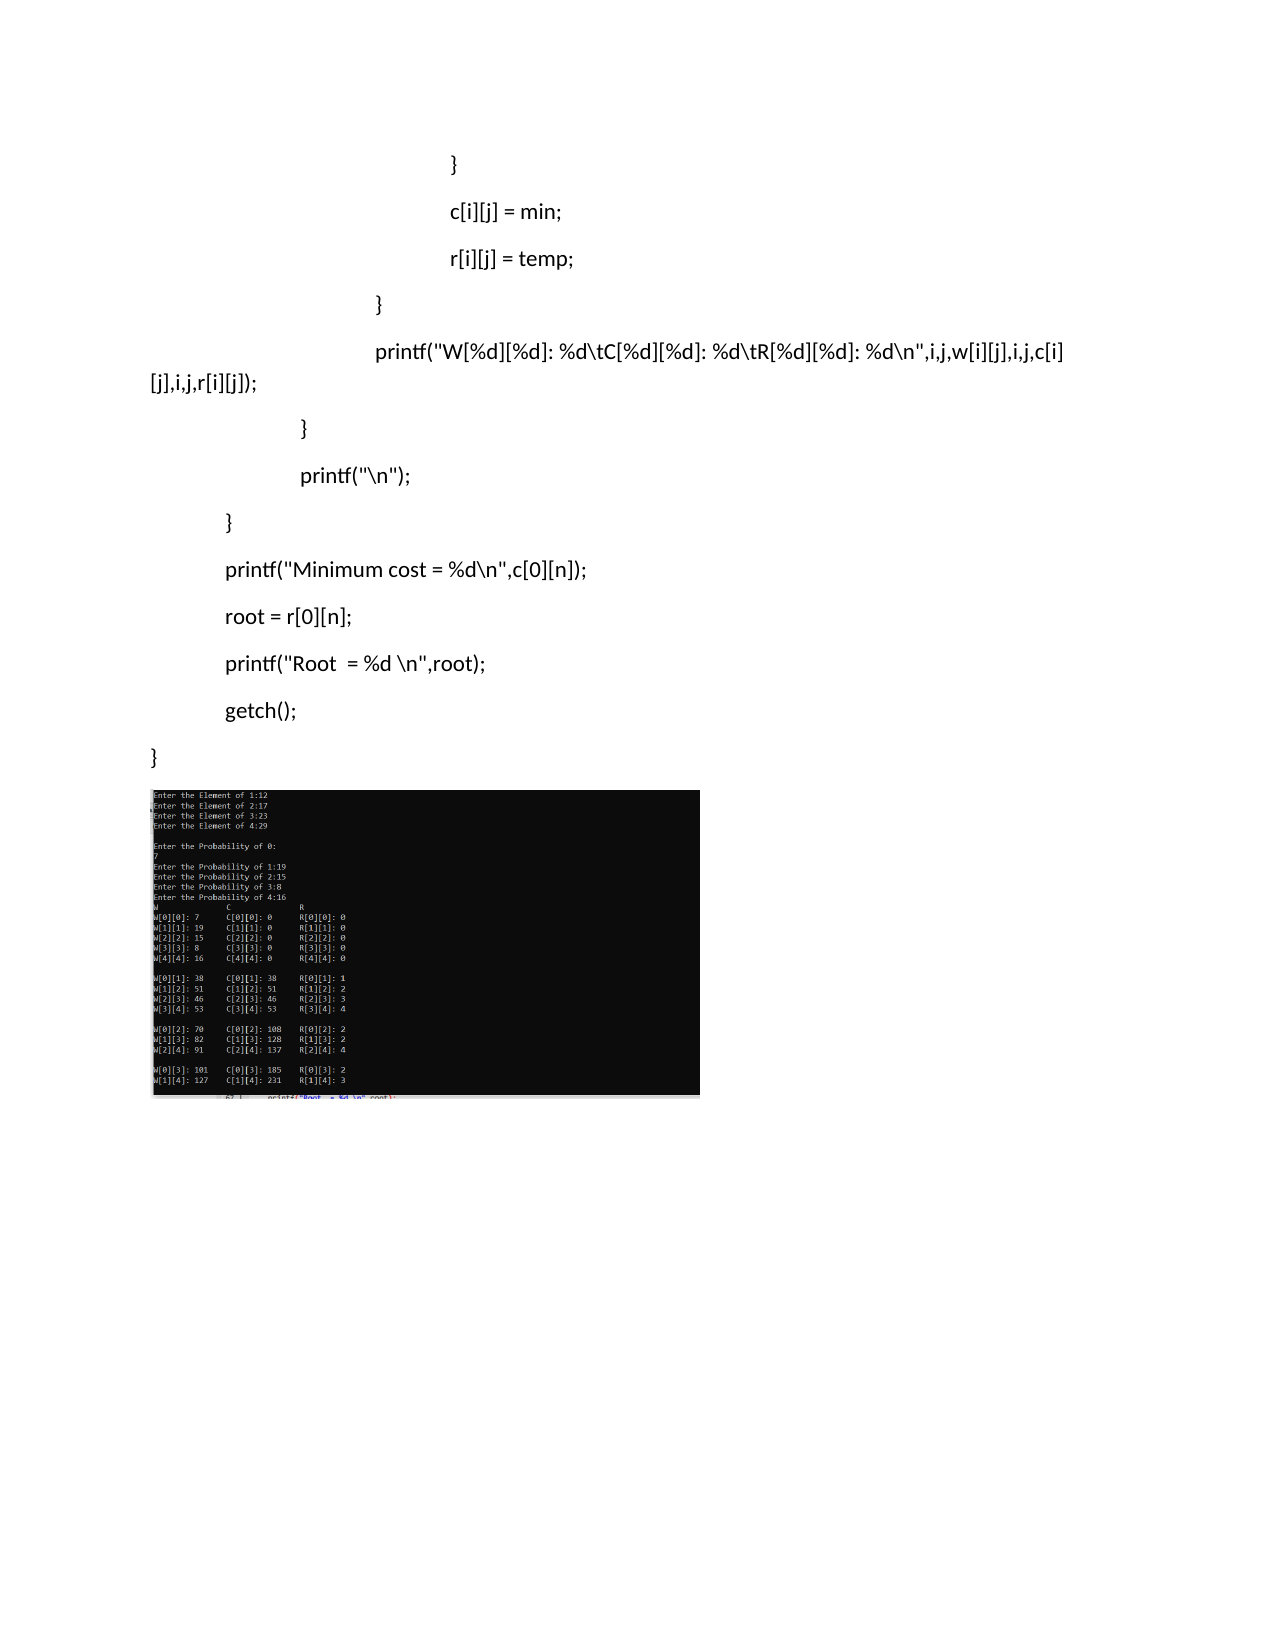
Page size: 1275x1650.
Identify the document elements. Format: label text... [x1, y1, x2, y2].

text printf("Root = %d \n",root); [150, 649, 1125, 677]
text printf("W[%d][%d]: %d\tC[%d][%d]: %d\tR[%d][%d]: %d\n",i,j,w[i][j],i,j,c[i][j],i,j,r[i][j]); [150, 337, 1125, 396]
text } [150, 150, 1125, 178]
text printf("\n"); [150, 461, 1125, 489]
picture [150, 789, 700, 1099]
text getch(); [150, 696, 1125, 724]
text } [150, 414, 1125, 443]
text } [150, 743, 1125, 771]
text } [150, 291, 1125, 319]
text c[i][j] = min; [150, 197, 1125, 225]
text } [150, 508, 1125, 536]
text r[i][j] = temp; [150, 244, 1125, 272]
text root = r[0][n]; [150, 602, 1125, 630]
text printf("Minimum cost = %d\n",c[0][n]); [150, 555, 1125, 583]
